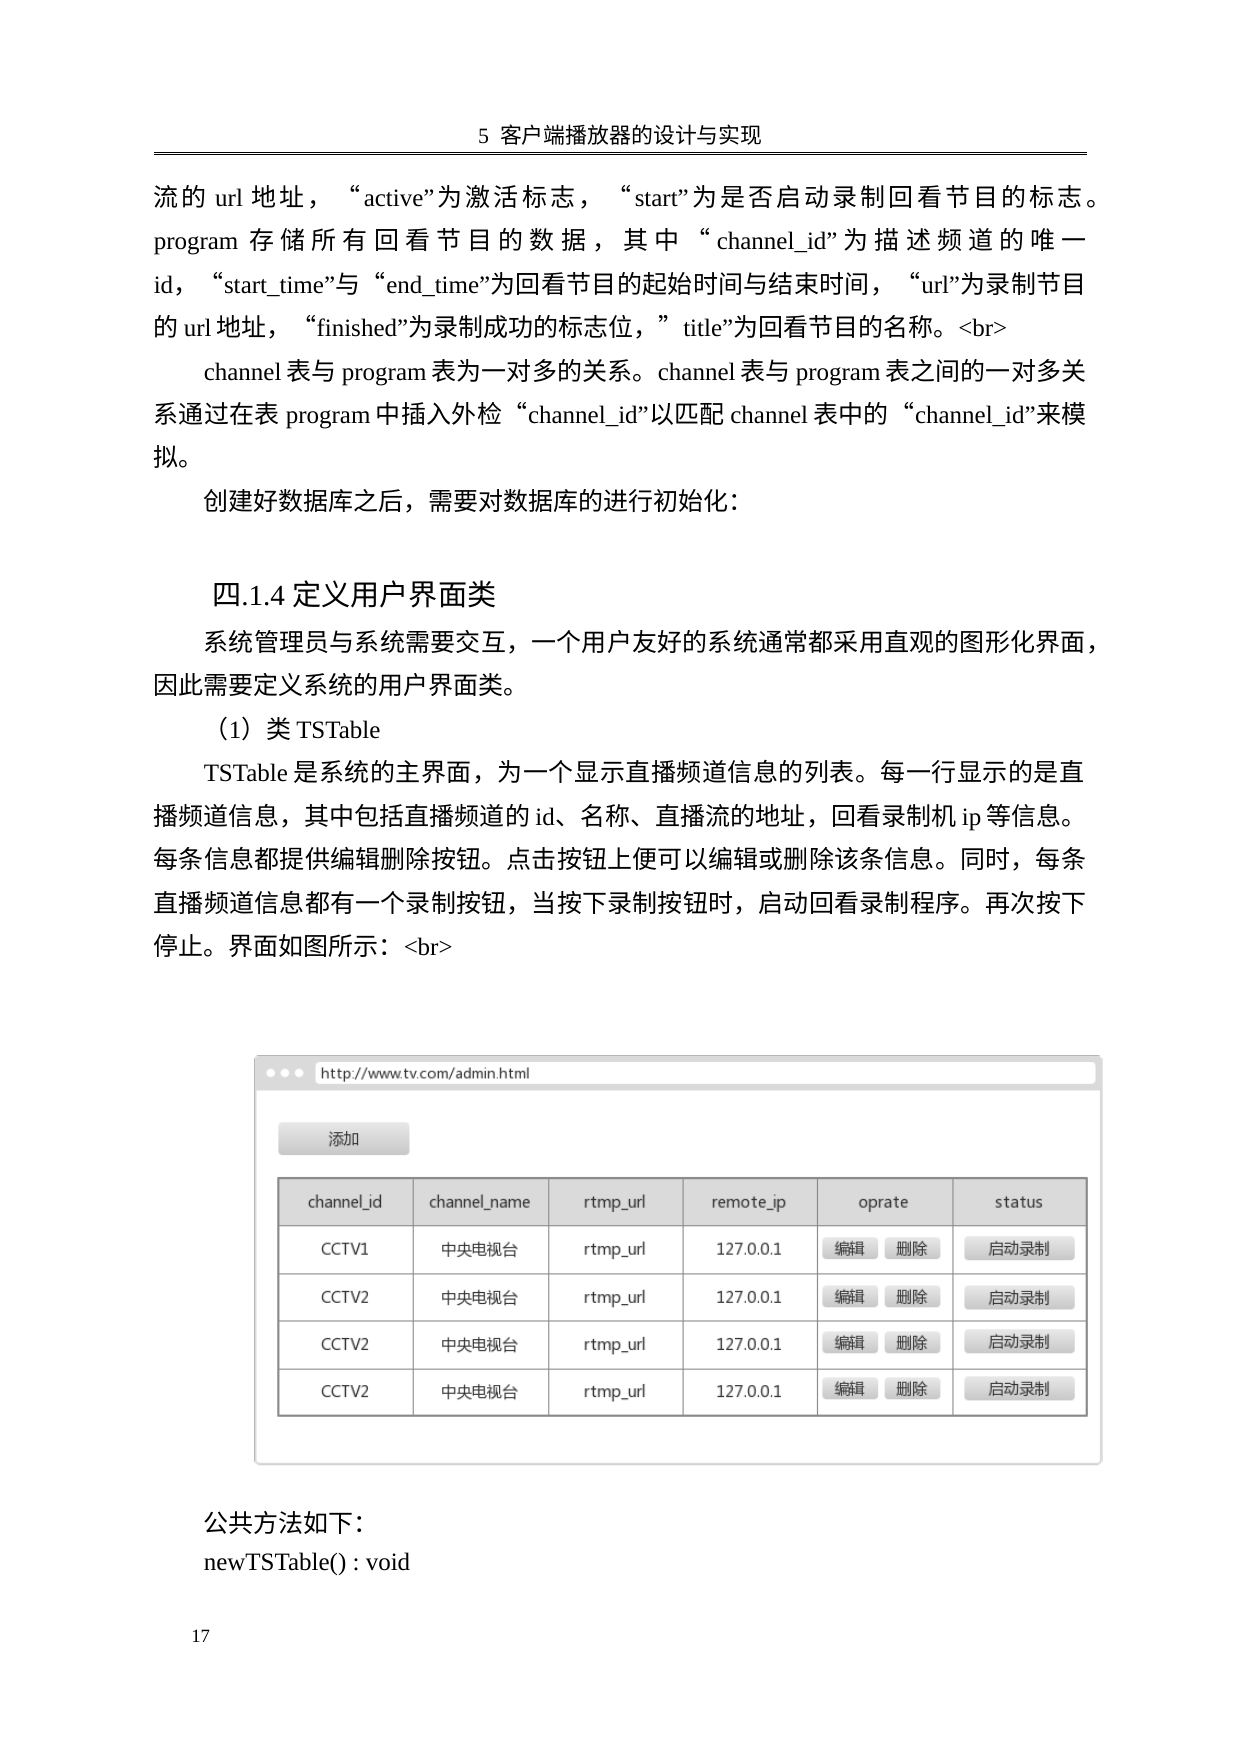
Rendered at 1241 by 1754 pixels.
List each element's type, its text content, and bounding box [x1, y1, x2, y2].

text 系统管理员与系统需要交互，一个用户友好的系统通常都采用直观的图形化界面，因此需要定义系统的用户界面类。 [153, 622, 1087, 702]
text （1）类TSTable [153, 709, 1087, 746]
text channel表与program表为一对多的关系。channel表与program表之间的一对多关系通过在表program中插入外检“channel_id”以匹配channel表中的“channel_id”来模拟。 [153, 351, 1087, 474]
text 创建好数据库之后，需要对数据库的进行初始化： [153, 481, 1087, 517]
picture [203, 1004, 1136, 1499]
text TSTable是系统的主界面，为一个显示直播频道信息的列表。每一行显示的是直播频道信息，其中包括直播频道的id、名称、直播流的地址，回看录制机ip等信息。每条信息都提供编辑删除按钮。点击按钮上便可以编辑或删除该条信息。同时，每条直播频道信息都有一个录制按钮，当按下录制按钮时，启动回看录制程序。再次按下停止。界面如图所示：<br> [153, 753, 1087, 963]
subtitle 定义用户界面类 [153, 572, 1087, 614]
text newTSTable() : void [153, 1547, 1087, 1576]
text 公共方法如下： [153, 1504, 1087, 1540]
